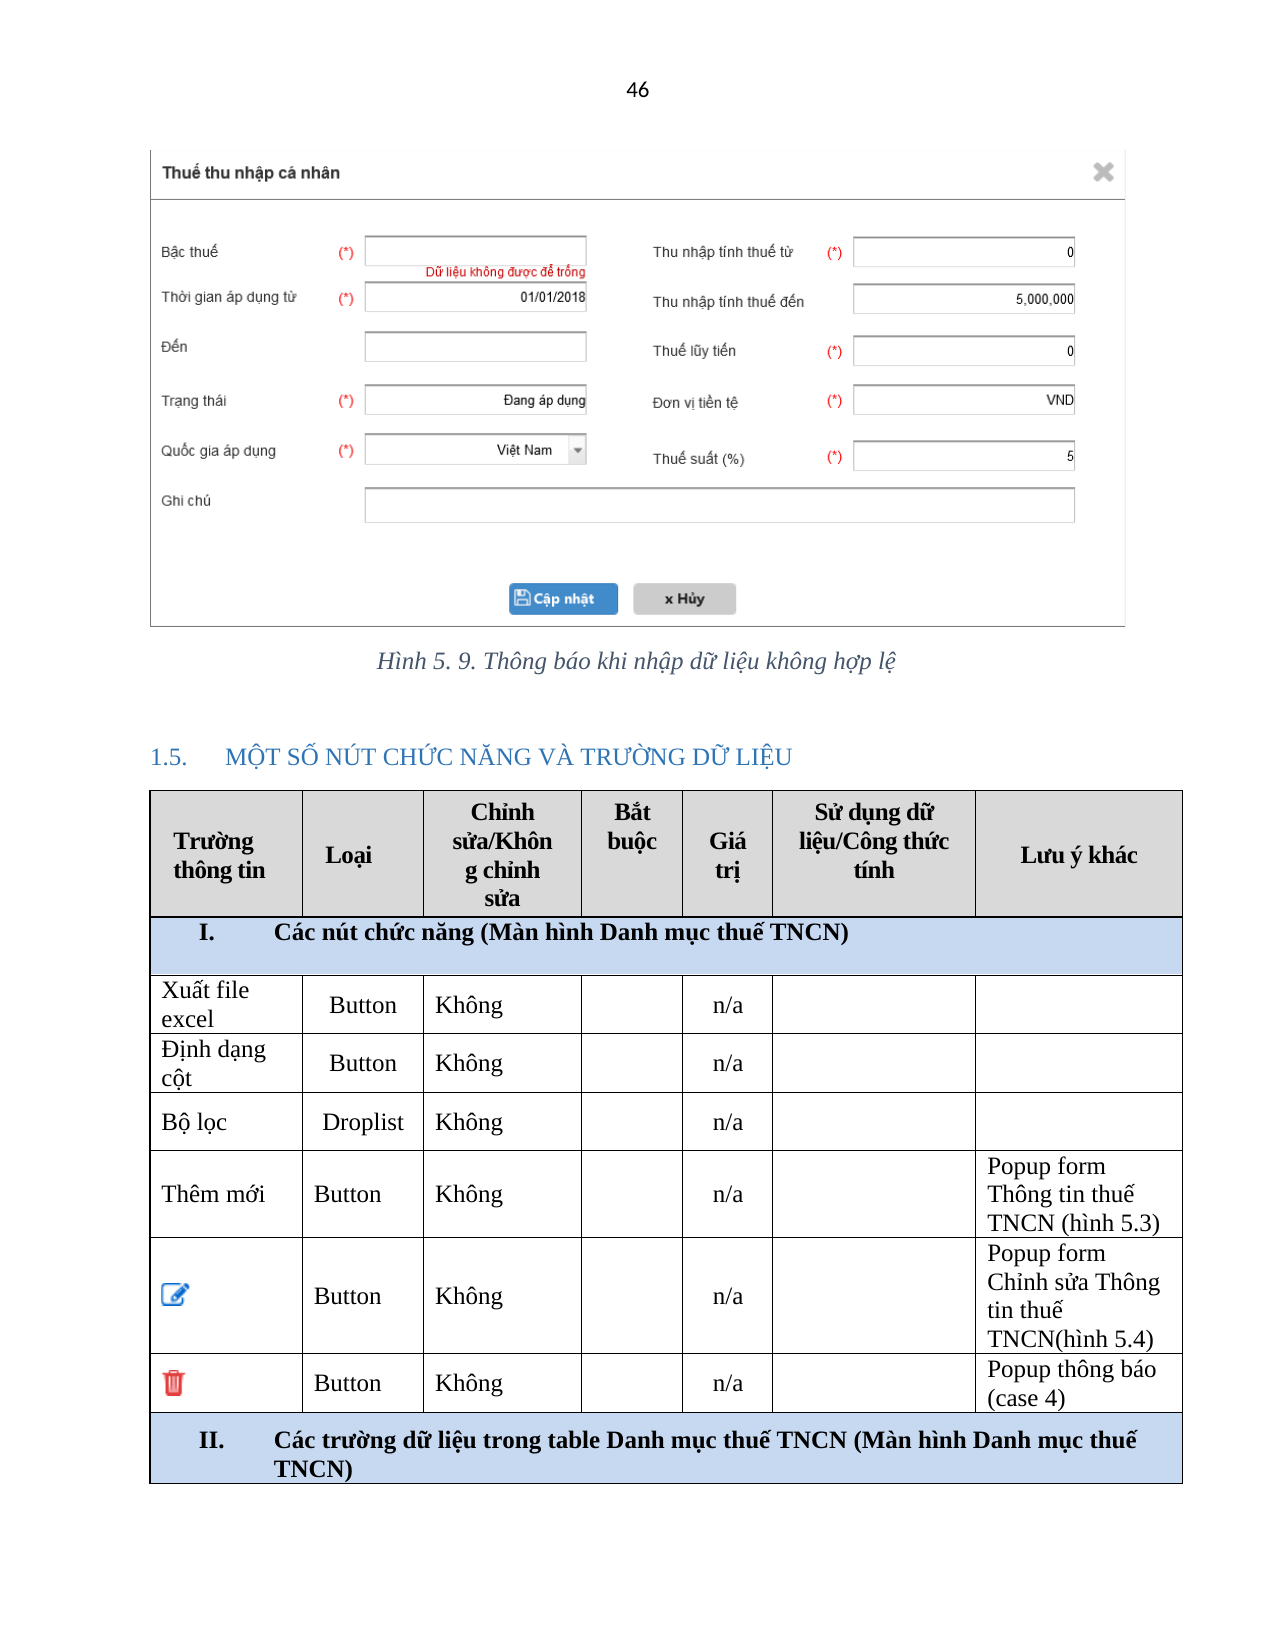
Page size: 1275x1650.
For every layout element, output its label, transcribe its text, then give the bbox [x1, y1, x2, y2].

text Hình 5. 9. Thông báo khi nhập dữ liệu không hợp lệ [150, 646, 1125, 674]
table_header Chỉnh sửa/Không chỉnh sửa [424, 791, 581, 916]
table_header Bắt buộc [582, 791, 682, 916]
table_cell [582, 1151, 682, 1237]
list MỘT SỐ NÚT CHỨC NĂNG VÀ TRƯỜNG DỮ LIỆU [150, 742, 1125, 771]
table_cell [582, 1238, 682, 1353]
table_cell Droplist [303, 1093, 423, 1150]
table_cell Định dạng cột [151, 1034, 302, 1092]
table_cell Không [424, 976, 581, 1033]
picture [161, 1370, 187, 1396]
table_cell [773, 1354, 975, 1412]
table_cell [582, 1093, 682, 1150]
table_cell n/a [683, 1238, 772, 1353]
table_header Sử dụng dữ liệu/Công thức tính [773, 791, 975, 916]
table_cell Không [424, 1093, 581, 1150]
table_cell n/a [683, 1354, 772, 1412]
table_cell n/a [683, 1151, 772, 1237]
table_cell Popup thông báo (case 4) [976, 1354, 1182, 1412]
table_cell Các trường dữ liệu trong table Danh mục thuế TNCN (Màn hình Danh mục thuế TNCN) [151, 1413, 1182, 1483]
table_cell Không [424, 1238, 581, 1353]
table_header Giá trị [683, 791, 772, 916]
table_cell [582, 1034, 682, 1092]
table_cell [773, 1034, 975, 1092]
table_cell [773, 1238, 975, 1353]
table_header Lưu ý khác [976, 791, 1182, 916]
table_cell Popup form Thông tin thuế TNCN (hình 5.3) [976, 1151, 1182, 1237]
table_cell Popup form Chỉnh sửa Thông tin thuế TNCN(hình 5.4) [976, 1238, 1182, 1353]
table_cell Không [424, 1034, 581, 1092]
table_cell [976, 1093, 1182, 1150]
table_cell [976, 1034, 1182, 1092]
table_cell [151, 1354, 302, 1412]
table_cell [773, 1151, 975, 1237]
table_header Loại [303, 791, 423, 916]
table_cell [976, 976, 1182, 1033]
table_cell Button [303, 1151, 423, 1237]
table_header Trường thông tin [151, 791, 302, 916]
table_cell n/a [683, 1093, 772, 1150]
table_cell n/a [683, 1034, 772, 1092]
table_cell Button [303, 976, 423, 1033]
table_cell Không [424, 1151, 581, 1237]
table_cell Các nút chức năng (Màn hình Danh mục thuế TNCN) [151, 918, 1182, 974]
table_cell Button [303, 1034, 423, 1092]
table_cell [773, 1093, 975, 1150]
table_cell Button [303, 1354, 423, 1412]
table_cell Button [303, 1238, 423, 1353]
table_cell [582, 976, 682, 1033]
table_cell Xuất file excel [151, 976, 302, 1033]
picture [161, 1283, 190, 1306]
table_cell Thêm mới [151, 1151, 302, 1237]
table_cell [773, 976, 975, 1033]
table_cell Không [424, 1354, 581, 1412]
table_cell [582, 1354, 682, 1412]
table_cell [151, 1238, 302, 1353]
picture [150, 150, 1125, 627]
table_cell Bộ lọc [151, 1093, 302, 1150]
table_cell n/a [683, 976, 772, 1033]
